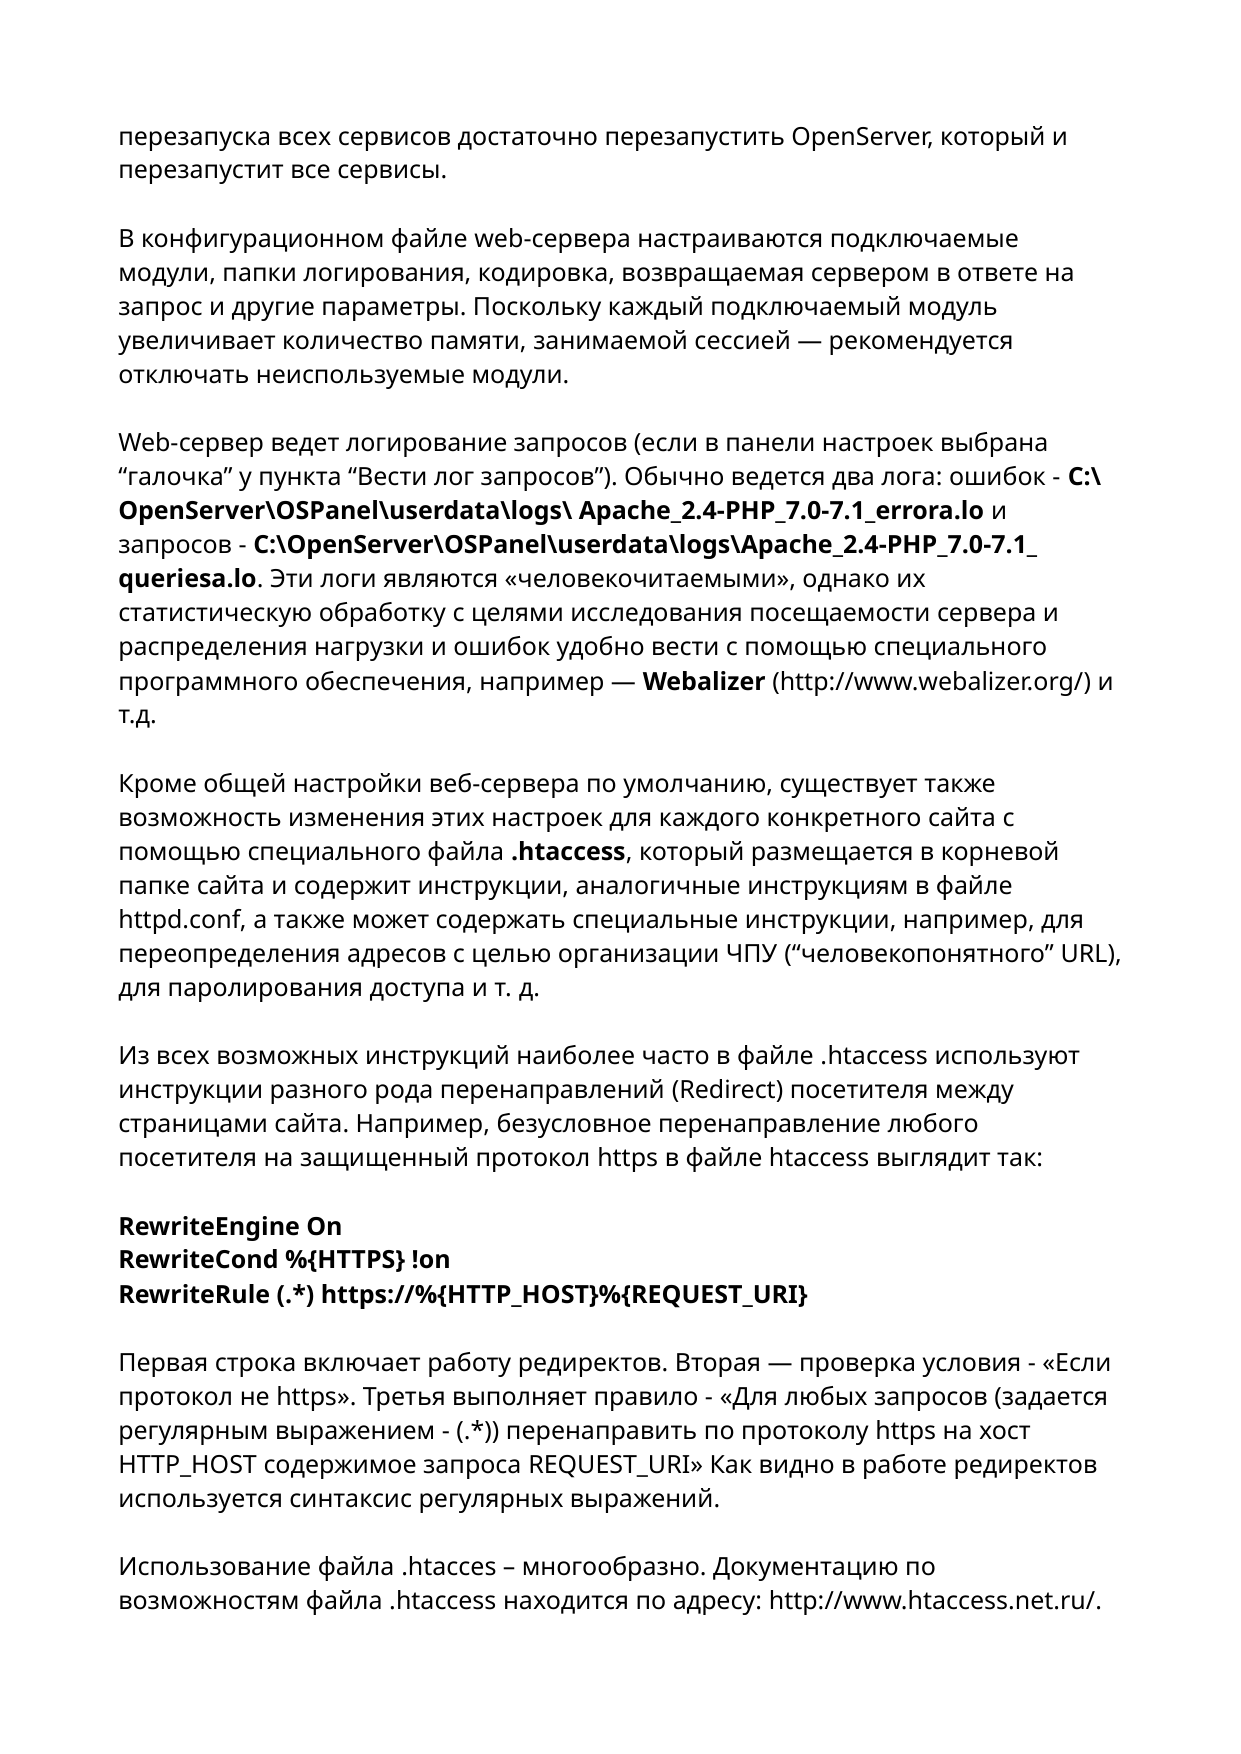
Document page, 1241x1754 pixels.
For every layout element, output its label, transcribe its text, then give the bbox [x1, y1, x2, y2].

text Web-сервер ведет логирование запросов (если в панели настроек выбрана “галочка” у пункта “Вести лог запросов”). Обычно ведется два лога: ошибок - C:\OpenServer\OSPanel\userdata\logs\ Apache_2.4-PHP_7.0-7.1_errora.lo и запросов - C:\OpenServer\OSPanel\userdata\logs\Apache_2.4-PHP_7.0-7.1_ queriesa.lo. Эти логи являются «человекочитаемыми», однако их статистическую обработку с целями исследования посещаемости сервера и распределения нагрузки и ошибок удобно вести с помощью специального программного обеспечения, например — Webalizer (http://www.webalizer.org/) и т.д. [118, 425, 1122, 731]
text RewriteRule (.*) https://%{HTTP_HOST}%{REQUEST_URI} [118, 1276, 1122, 1310]
text Первая строка включает работу редиректов. Вторая — проверка условия - «Если протокол не https». Третья выполняет правило - «Для любых запросов (задается регулярным выражением - (.*)) перенаправить по протоколу https на хост HTTP_HOST содержимое запроса REQUEST_URI» Как видно в работе редиректов используется синтаксис регулярных выражений. [118, 1344, 1122, 1515]
text Использование файла .htacces – многообразно. Документацию по возможностям файла .htaccess находится по адресу: http://www.htaccess.net.ru/. [118, 1549, 1122, 1617]
text Кроме общей настройки веб-сервера по умолчанию, существует также возможность изменения этих настроек для каждого конкретного сайта с помощью специального файла .htaccess, который размещается в корневой папке сайта и содержит инструкции, аналогичные инструкциям в файле httpd.conf, а также может содержать специальные инструкции, например, для переопределения адресов с целью организации ЧПУ (“человекопонятного” URL), для паролирования доступа и т. д. [118, 765, 1122, 1004]
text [118, 118, 1122, 186]
text Из всех возможных инструкций наиболее часто в файле .htaccess используют инструкции разного рода перенаправлений (Redirect) посетителя между страницами сайта. Например, безусловное перенаправление любого посетителя на защищенный протокол https в файле htaccess выглядит так: [118, 1038, 1122, 1174]
text RewriteEngine On [118, 1208, 1122, 1242]
text RewriteCond %{HTTPS} !on [118, 1242, 1122, 1276]
text В конфигурационном файле web-сервера настраиваются подключаемые модули, папки логирования, кодировка, возвращаемая сервером в ответе на запрос и другие параметры. Поскольку каждый подключаемый модуль увеличивает количество памяти, занимаемой сессией — рекомендуется отключать неиспользуемые модули. [118, 220, 1122, 391]
